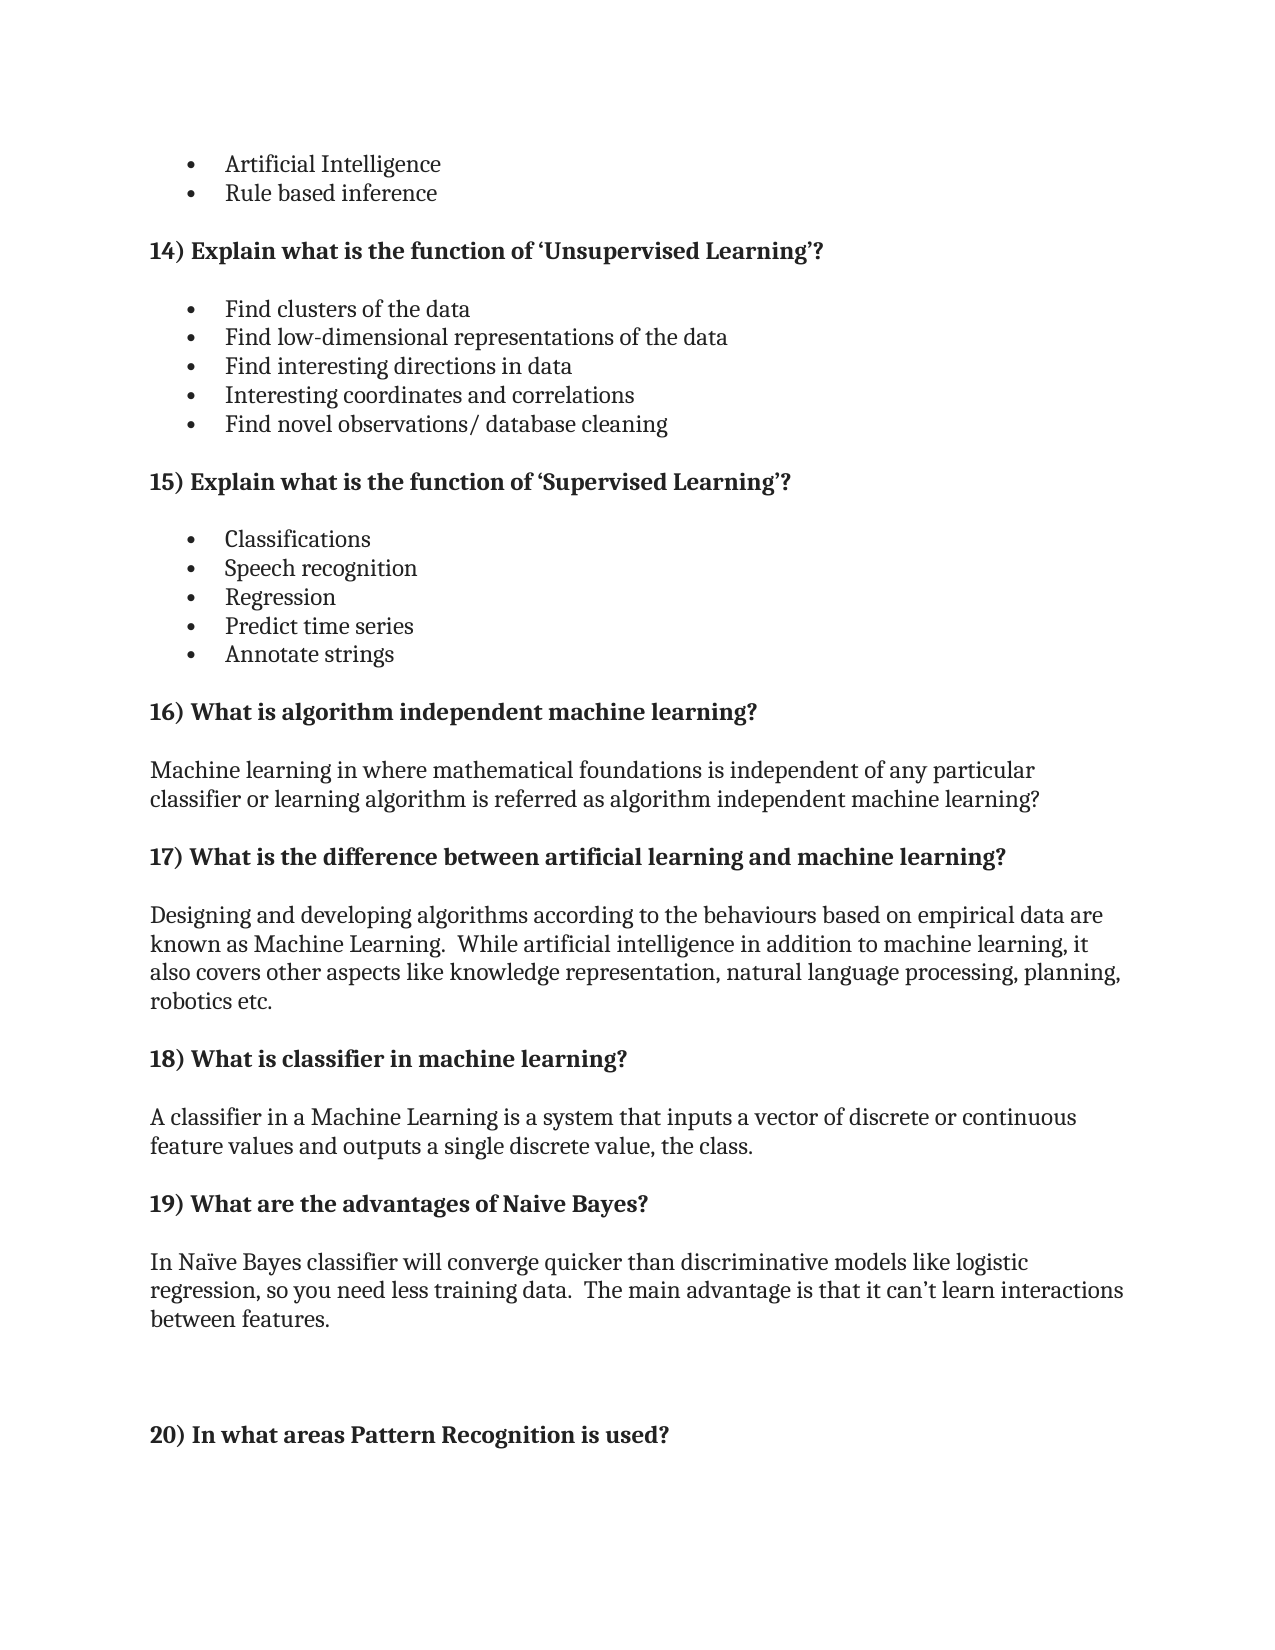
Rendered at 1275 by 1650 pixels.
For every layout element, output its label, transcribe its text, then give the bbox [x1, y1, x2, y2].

list Speech recognition [187, 554, 1125, 583]
text 15) Explain what is the function of ‘Supervised Learning’? [150, 467, 1125, 496]
text In Naïve Bayes classifier will converge quicker than discriminative models like logistic regression, so you need less training data. The main advantage is that it can’t learn interactions between features. [150, 1247, 1125, 1334]
list Interesting coordinates and correlations [187, 381, 1125, 409]
list Artificial Intelligence [187, 150, 1125, 179]
text 16) What is algorithm independent machine learning? [150, 698, 1125, 727]
list Rule based inference [187, 179, 1125, 207]
text 20) In what areas Pattern Recognition is used? [150, 1421, 1125, 1449]
text Machine learning in where mathematical foundations is independent of any particular classifier or learning algorithm is referred as algorithm independent machine learning? [150, 756, 1125, 814]
list Find interesting directions in data [187, 352, 1125, 381]
list Find clusters of the data [187, 294, 1125, 323]
list Classifications [187, 525, 1125, 554]
list Find low-dimensional representations of the data [187, 323, 1125, 352]
list Find novel observations/ database cleaning [187, 409, 1125, 438]
text 17) What is the difference between artificial learning and machine learning? [150, 843, 1125, 872]
text 19) What are the advantages of Naive Bayes? [150, 1189, 1125, 1218]
list Regression [187, 583, 1125, 612]
list Predict time series [187, 612, 1125, 640]
list Annotate strings [187, 640, 1125, 669]
text A classifier in a Machine Learning is a system that inputs a vector of discrete or continuous feature values and outputs a single discrete value, the class. [150, 1103, 1125, 1160]
text 14) Explain what is the function of ‘Unsupervised Learning’? [150, 237, 1125, 265]
text Designing and developing algorithms according to the behaviours based on empirical data are known as Machine Learning. While artificial intelligence in addition to machine learning, it also covers other aspects like knowledge representation, natural language processing, planning, robotics etc. [150, 901, 1125, 1016]
text 18) What is classifier in machine learning? [150, 1045, 1125, 1074]
